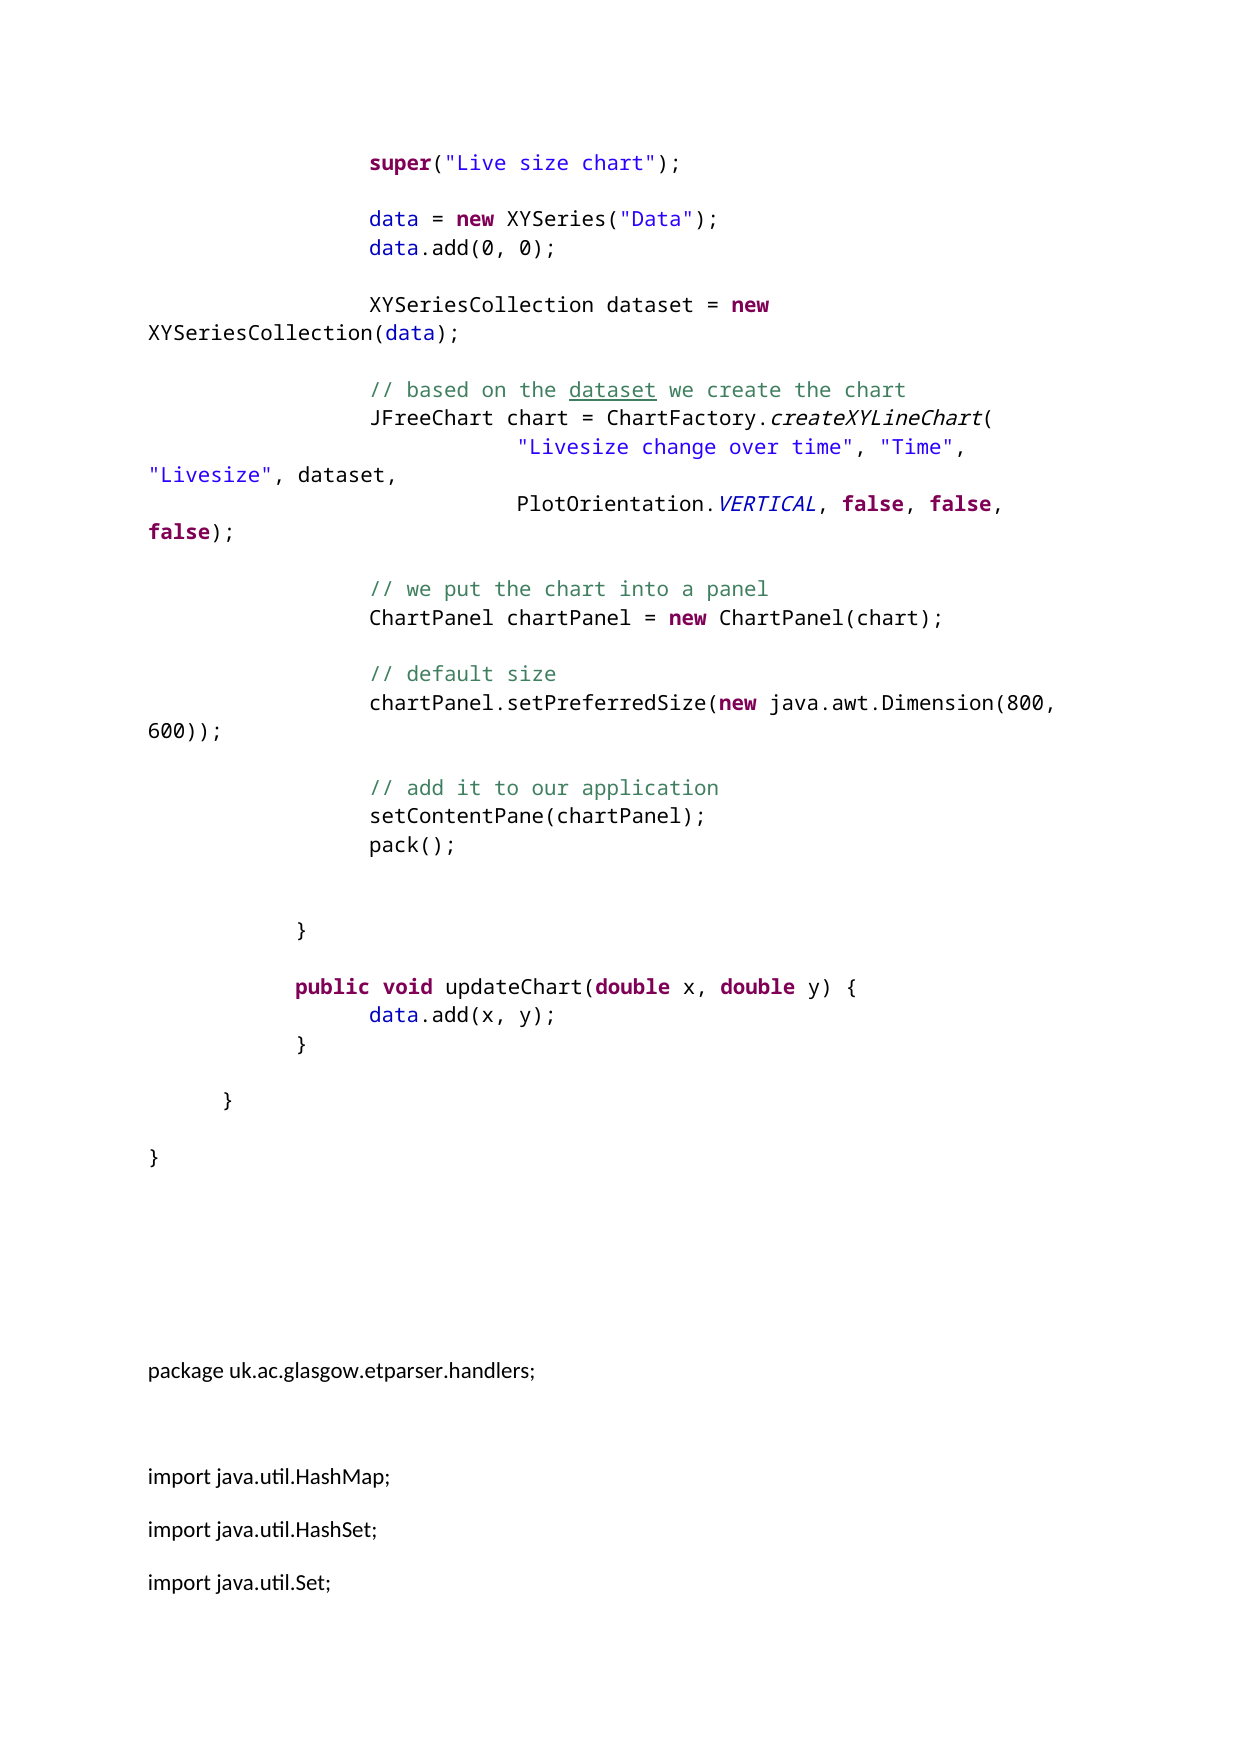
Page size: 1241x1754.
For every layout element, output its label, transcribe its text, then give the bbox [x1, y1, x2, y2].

text } [148, 1086, 1093, 1114]
text import java.util.Set; [148, 1568, 1093, 1596]
text JFreeChart chart = ChartFactory.createXYLineChart( [148, 403, 1093, 432]
text data.add(x, y); [148, 1000, 1093, 1029]
text // based on the dataset we create the chart [148, 375, 1093, 403]
text pack(); [148, 830, 1093, 858]
text public void updateChart(double x, double y) { [148, 972, 1093, 1000]
text XYSeriesCollection dataset = new XYSeriesCollection(data); [148, 290, 1093, 347]
text } [148, 915, 1093, 943]
text data.add(0, 0); [148, 233, 1093, 261]
text import java.util.HashSet; [148, 1515, 1093, 1543]
text } [148, 1142, 1093, 1171]
text super("Live size chart"); [148, 148, 1093, 176]
text PlotOrientation.VERTICAL, false, false, false); [148, 489, 1093, 546]
text package uk.ac.glasgow.etparser.handlers; [148, 1356, 1093, 1384]
text ChartPanel chartPanel = new ChartPanel(chart); [148, 603, 1093, 631]
text "Livesize change over time", "Time", "Livesize", dataset, [148, 432, 1093, 489]
text // default size [148, 659, 1093, 688]
text import java.util.HashMap; [148, 1462, 1093, 1490]
text data = new XYSeries("Data"); [148, 204, 1093, 233]
text chartPanel.setPreferredSize(new java.awt.Dimension(800, 600)); [148, 688, 1093, 745]
text setContentPane(chartPanel); [148, 802, 1093, 830]
text } [148, 1029, 1093, 1057]
text // we put the chart into a panel [148, 574, 1093, 603]
text // add it to our application [148, 773, 1093, 802]
